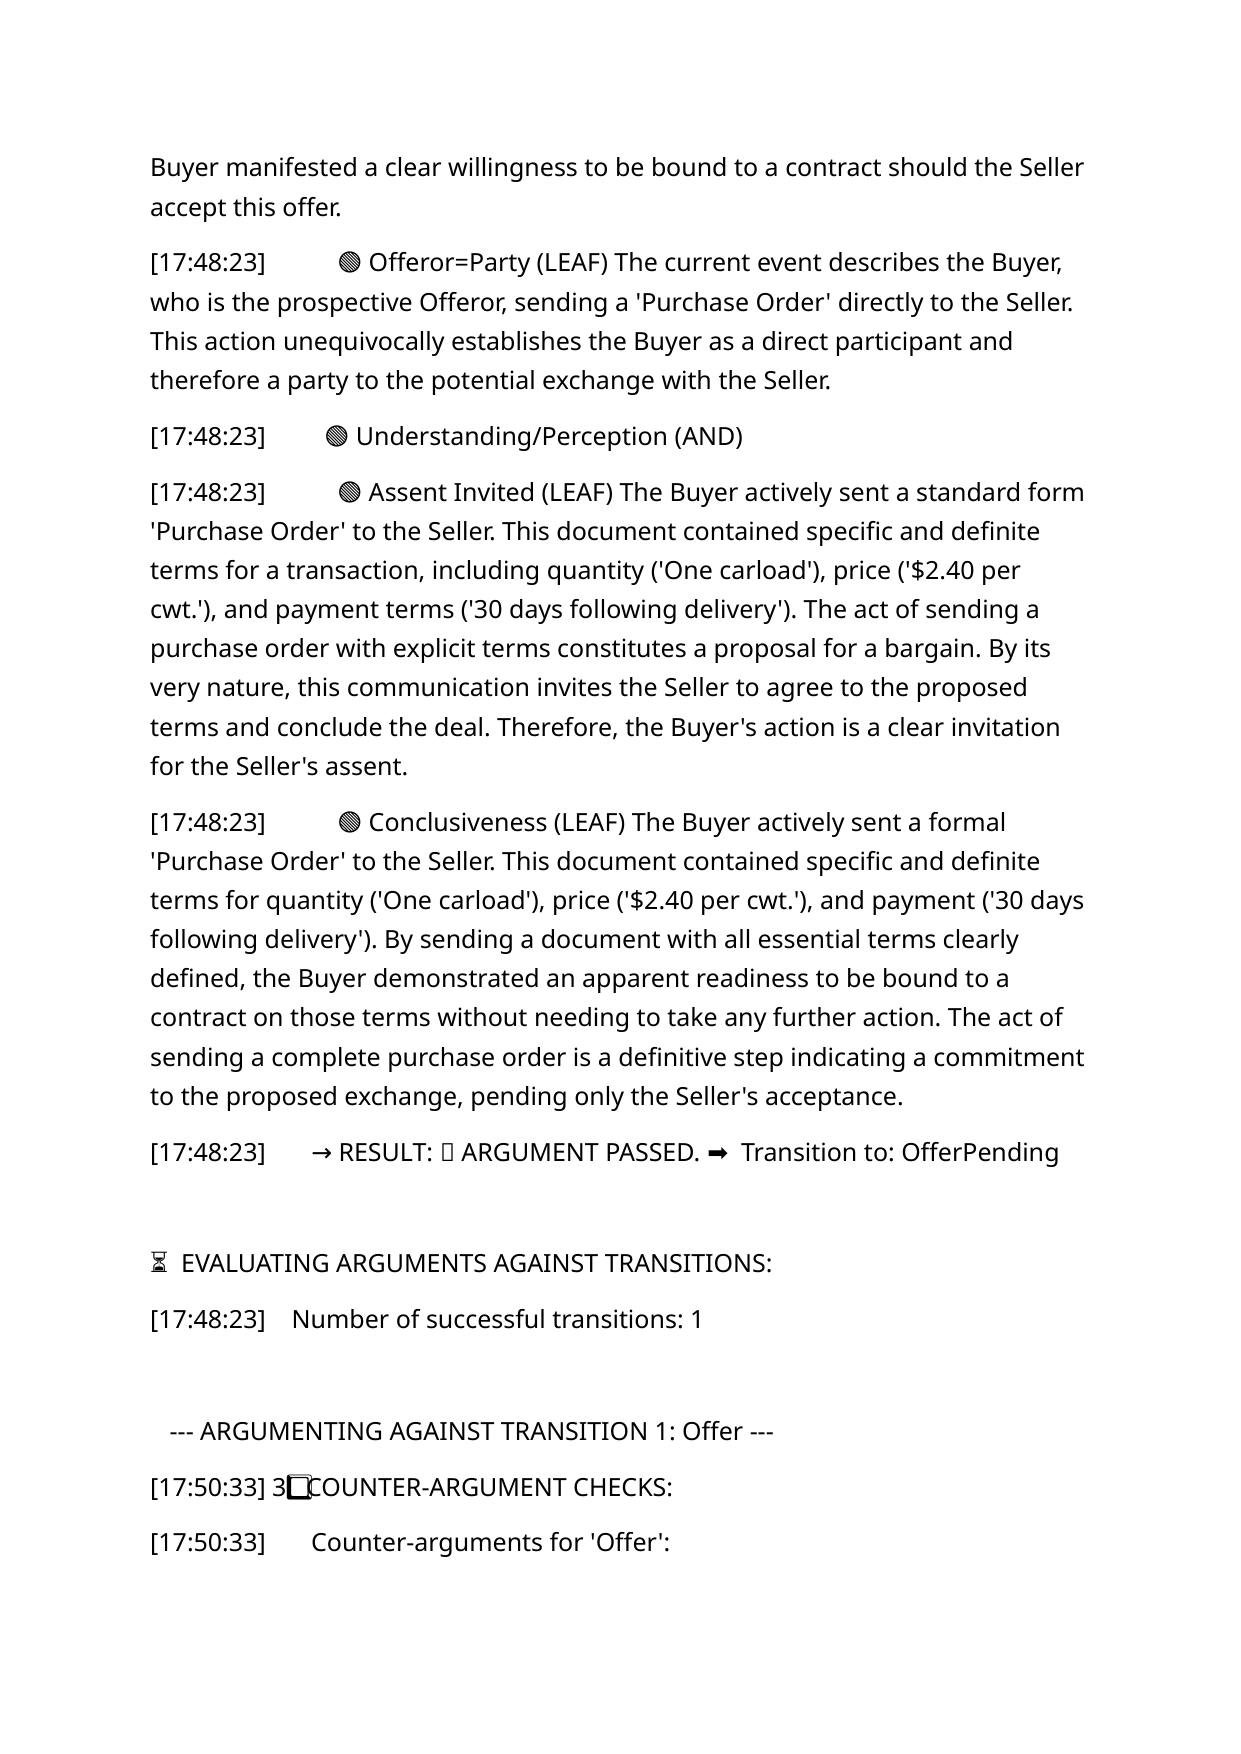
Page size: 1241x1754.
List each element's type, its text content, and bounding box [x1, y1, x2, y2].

text [17:48:23] Number of successful transitions: 1 [150, 1302, 1090, 1336]
text [17:48:23] → RESULT: ✅ ARGUMENT PASSED. ➡️ Transition to: OfferPending [150, 1134, 1090, 1168]
text [17:48:23] 🟢 Assent Invited (LEAF) The Buyer actively sent a standard form 'Purchase Order' to the Seller. This document contained specific and definite terms for a transaction, including quantity ('One carload'), price ('$2.40 per cwt.'), and payment terms ('30 days following delivery'). The act of sending a purchase order with explicit terms constitutes a proposal for a bargain. By its very nature, this communication invites the Seller to agree to the proposed terms and conclude the deal. Therefore, the Buyer's action is a clear invitation for the Seller's assent. [150, 474, 1090, 782]
text [17:48:23] 🟢 Offeror=Party (LEAF) The current event describes the Buyer, who is the prospective Offeror, sending a 'Purchase Order' directly to the Seller. This action unequivocally establishes the Buyer as a direct participant and therefore a party to the potential exchange with the Seller. [150, 245, 1090, 397]
text --- ARGUMENTING AGAINST TRANSITION 1: Offer --- [150, 1413, 1090, 1447]
text [17:50:33] Counter-arguments for 'Offer': [150, 1525, 1090, 1559]
text ⏳ EVALUATING ARGUMENTS AGAINST TRANSITIONS: [150, 1246, 1090, 1280]
text [17:50:33] 3️⃣ COUNTER-ARGUMENT CHECKS: [150, 1469, 1090, 1503]
text [17:48:23] 🟢 Conclusiveness (LEAF) The Buyer actively sent a formal 'Purchase Order' to the Seller. This document contained specific and definite terms for quantity ('One carload'), price ('$2.40 per cwt.'), and payment ('30 days following delivery'). By sending a document with all essential terms clearly defined, the Buyer demonstrated an apparent readiness to be bound to a contract on those terms without needing to take any further action. The act of sending a complete purchase order is a definitive step indicating a commitment to the proposed exchange, pending only the Seller's acceptance. [150, 804, 1090, 1112]
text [150, 150, 1090, 223]
text [17:48:23] 🟢 Understanding/Perception (AND) [150, 418, 1090, 452]
